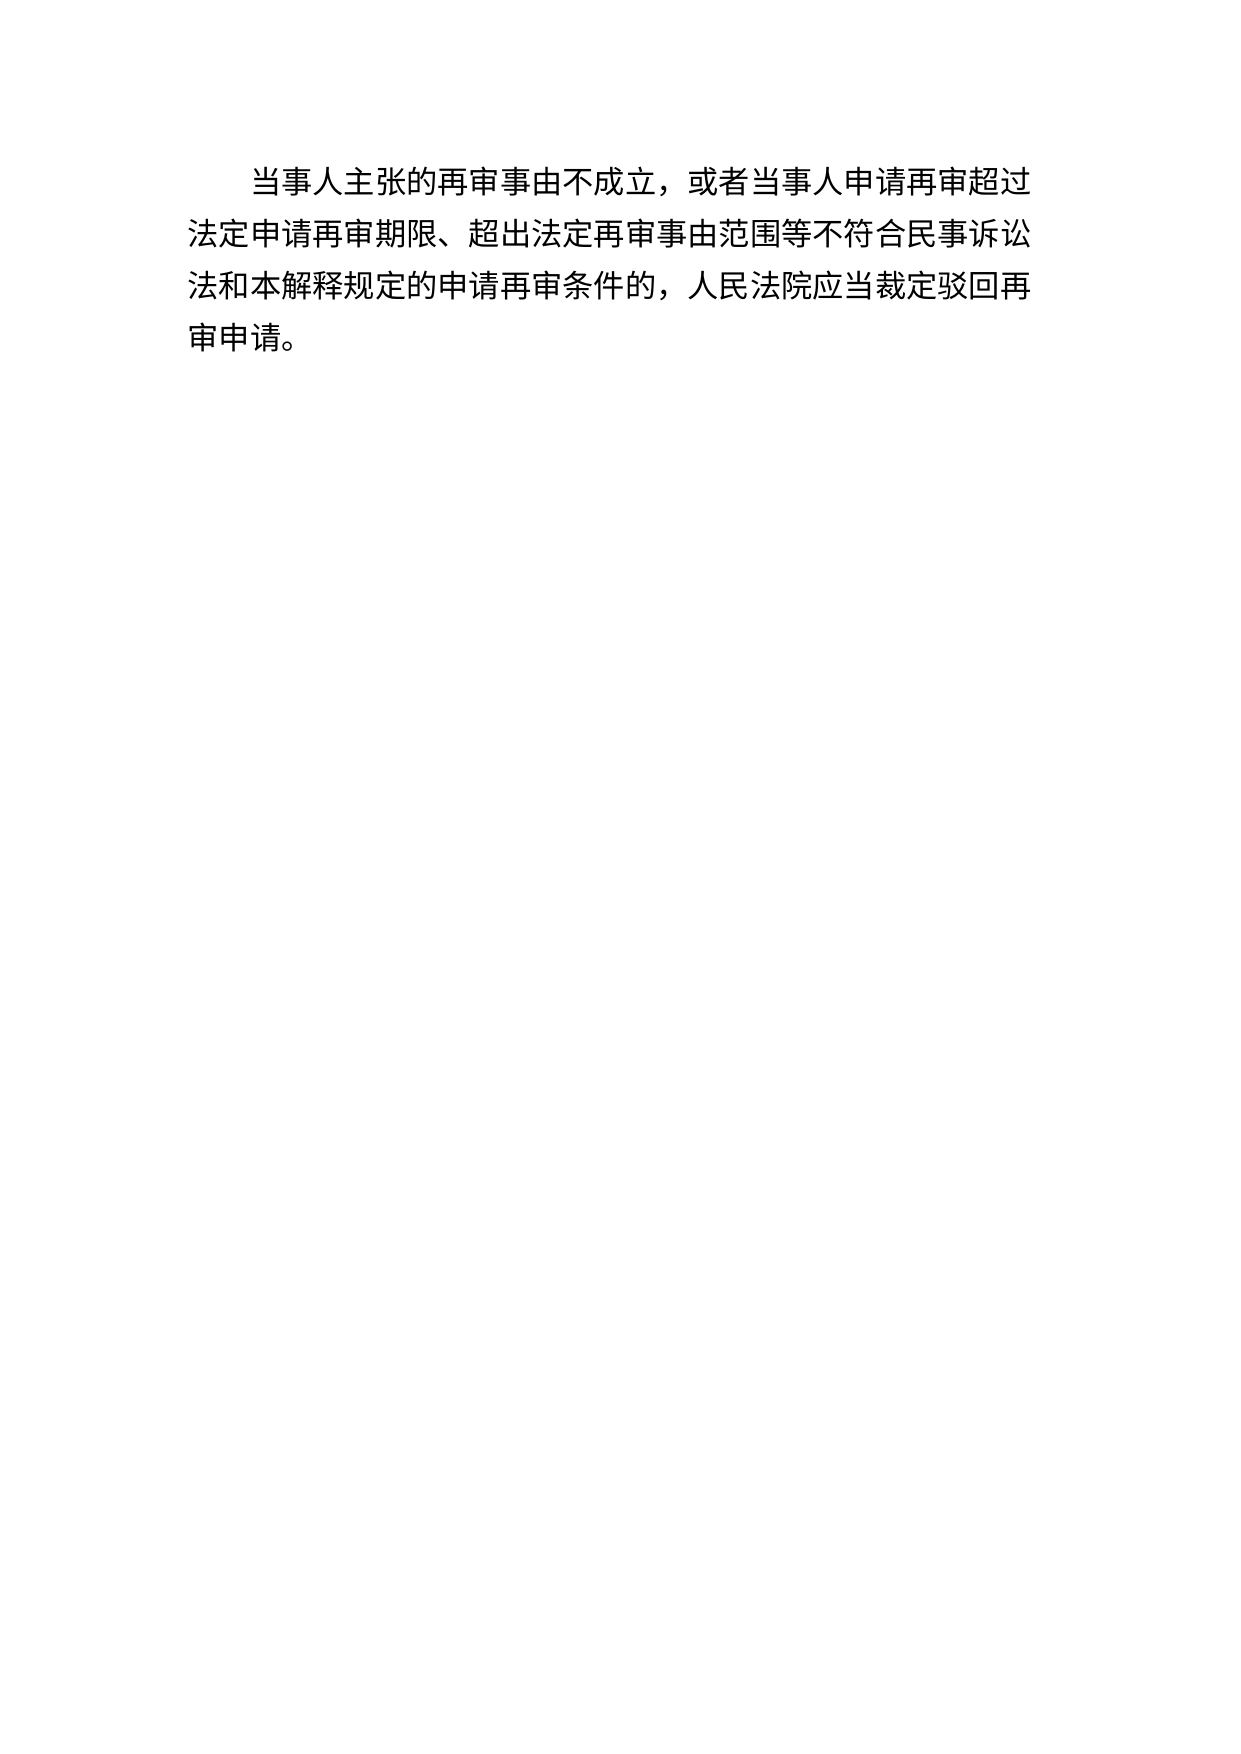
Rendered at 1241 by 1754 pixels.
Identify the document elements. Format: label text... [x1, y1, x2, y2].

text 当事人主张的再审事由不成立，或者当事人申请再审超过法定申请再审期限、超出法定再审事由范围等不符合民事诉讼法和本解释规定的申请再审条件的，人民法院应当裁定驳回再审申请。 [187, 150, 1053, 358]
